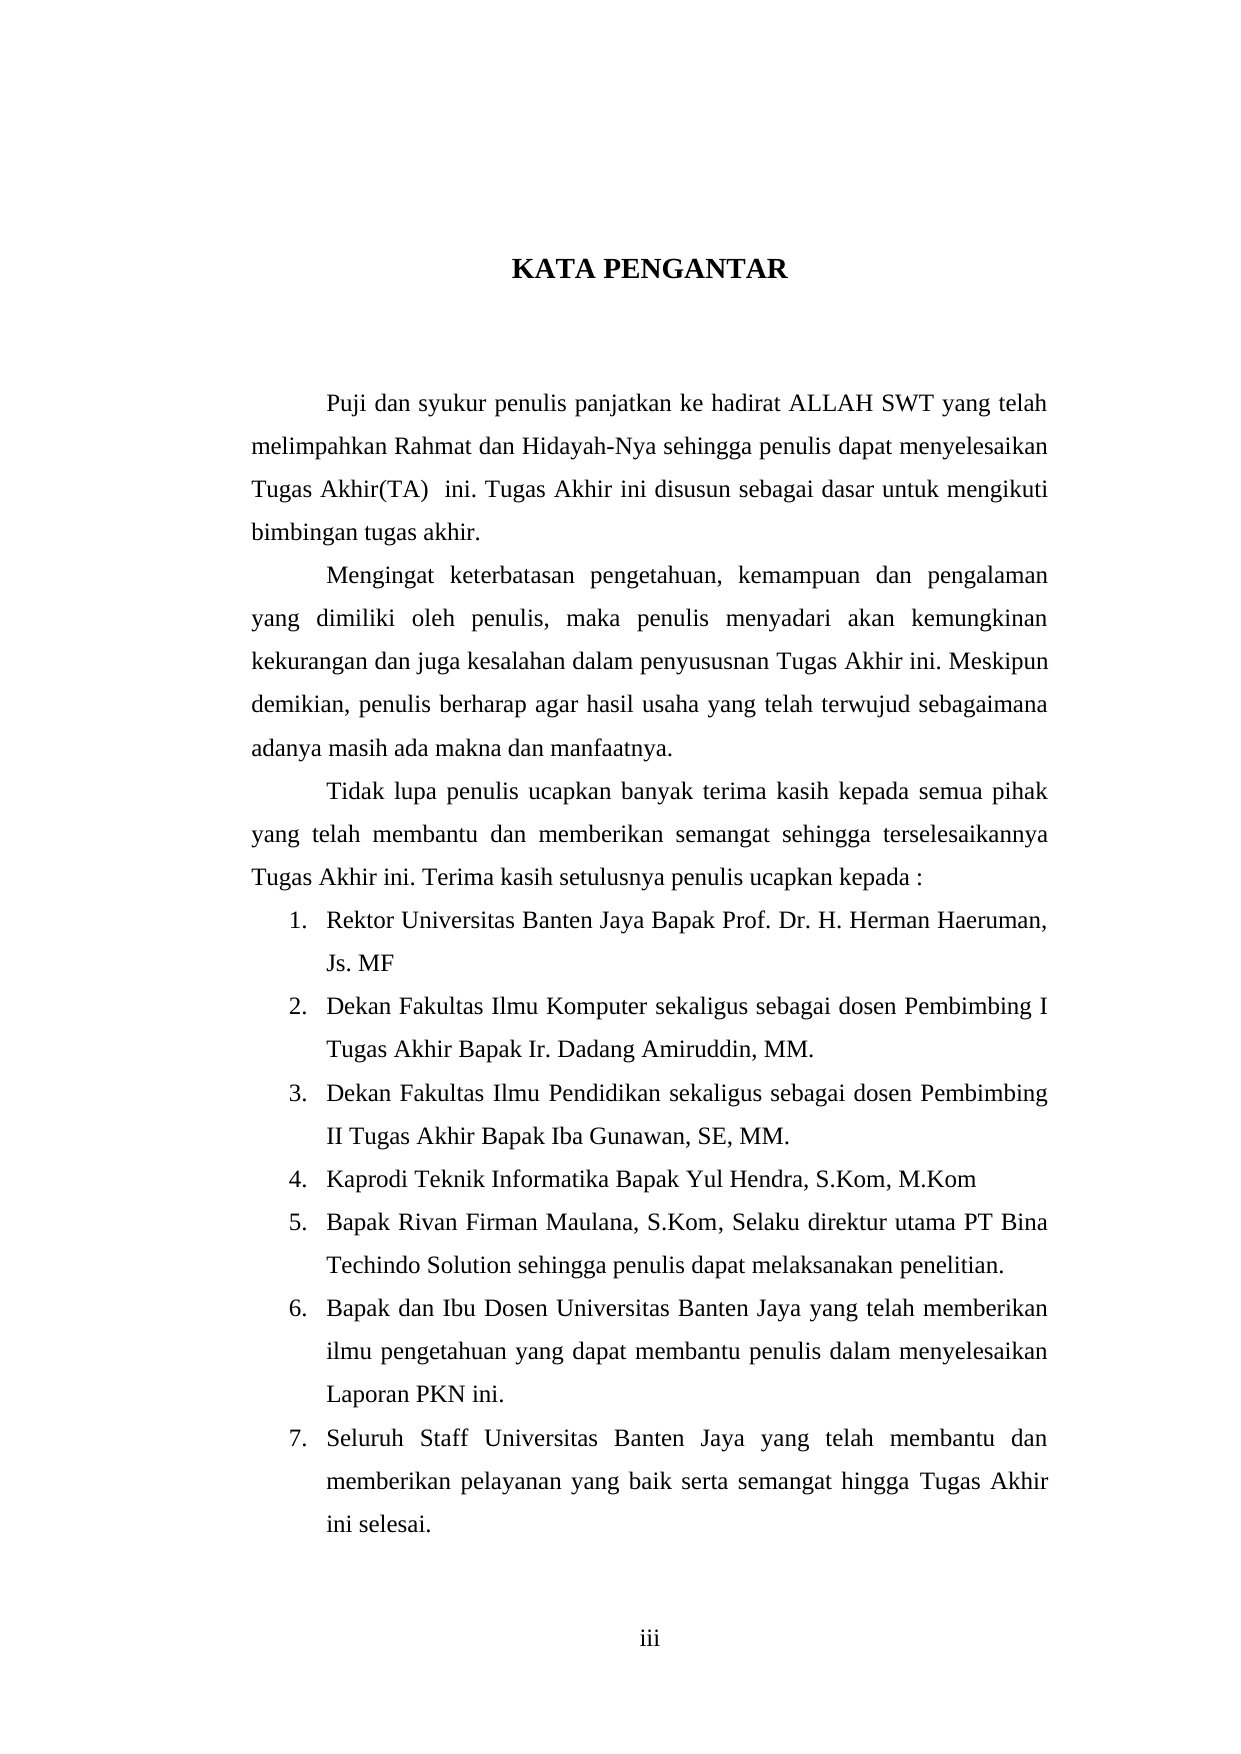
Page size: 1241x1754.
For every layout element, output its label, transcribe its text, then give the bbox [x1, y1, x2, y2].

list Dekan Fakultas Ilmu Pendidikan sekaligus sebagai dosen Pembimbing II Tugas Akhir Bapak Iba Gunawan, SE, MM. [288, 1078, 1048, 1149]
list Dekan Fakultas Ilmu Komputer sekaligus sebagai dosen Pembimbing I Tugas Akhir Bapak Ir. Dadang Amiruddin, MM. [288, 991, 1048, 1063]
text Tidak lupa penulis ucapkan banyak terima kasih kepada semua pihak yang telah membantu dan memberikan semangat sehingga terselesaikannya Tugas Akhir ini. Terima kasih setulusnya penulis ucapkan kepada : [251, 776, 1048, 891]
list Bapak dan Ibu Dosen Universitas Banten Jaya yang telah memberikan ilmu pengetahuan yang dapat membantu penulis dalam menyelesaikan Laporan PKN ini. [288, 1293, 1048, 1408]
text Puji dan syukur penulis panjatkan ke hadirat ALLAH SWT yang telah melimpahkan Rahmat dan Hidayah-Nya sehingga penulis dapat menyelesaikan Tugas Akhir(TA) ini. Tugas Akhir ini disusun sebagai dasar untuk mengikuti bimbingan tugas akhir. [251, 388, 1048, 546]
text KATA PENGANTAR [251, 251, 1048, 284]
list Bapak Rivan Firman Maulana, S.Kom, Selaku direktur utama PT Bina Techindo Solution sehingga penulis dapat melaksanakan penelitian. [288, 1207, 1048, 1279]
list Seluruh Staff Universitas Banten Jaya yang telah membantu dan memberikan pelayanan yang baik serta semangat hingga Tugas Akhir ini selesai. [288, 1423, 1048, 1538]
list Rektor Universitas Banten Jaya Bapak Prof. Dr. H. Herman Haeruman, Js. MF [288, 905, 1048, 977]
text Mengingat keterbatasan pengetahuan, kemampuan dan pengalaman yang dimiliki oleh penulis, maka penulis menyadari akan kemungkinan kekurangan dan juga kesalahan dalam penyususnan Tugas Akhir ini. Meskipun demikian, penulis berharap agar hasil usaha yang telah terwujud sebagaimana adanya masih ada makna dan manfaatnya. [251, 560, 1048, 761]
list Kaprodi Teknik Informatika Bapak Yul Hendra, S.Kom, M.Kom [288, 1164, 1048, 1193]
